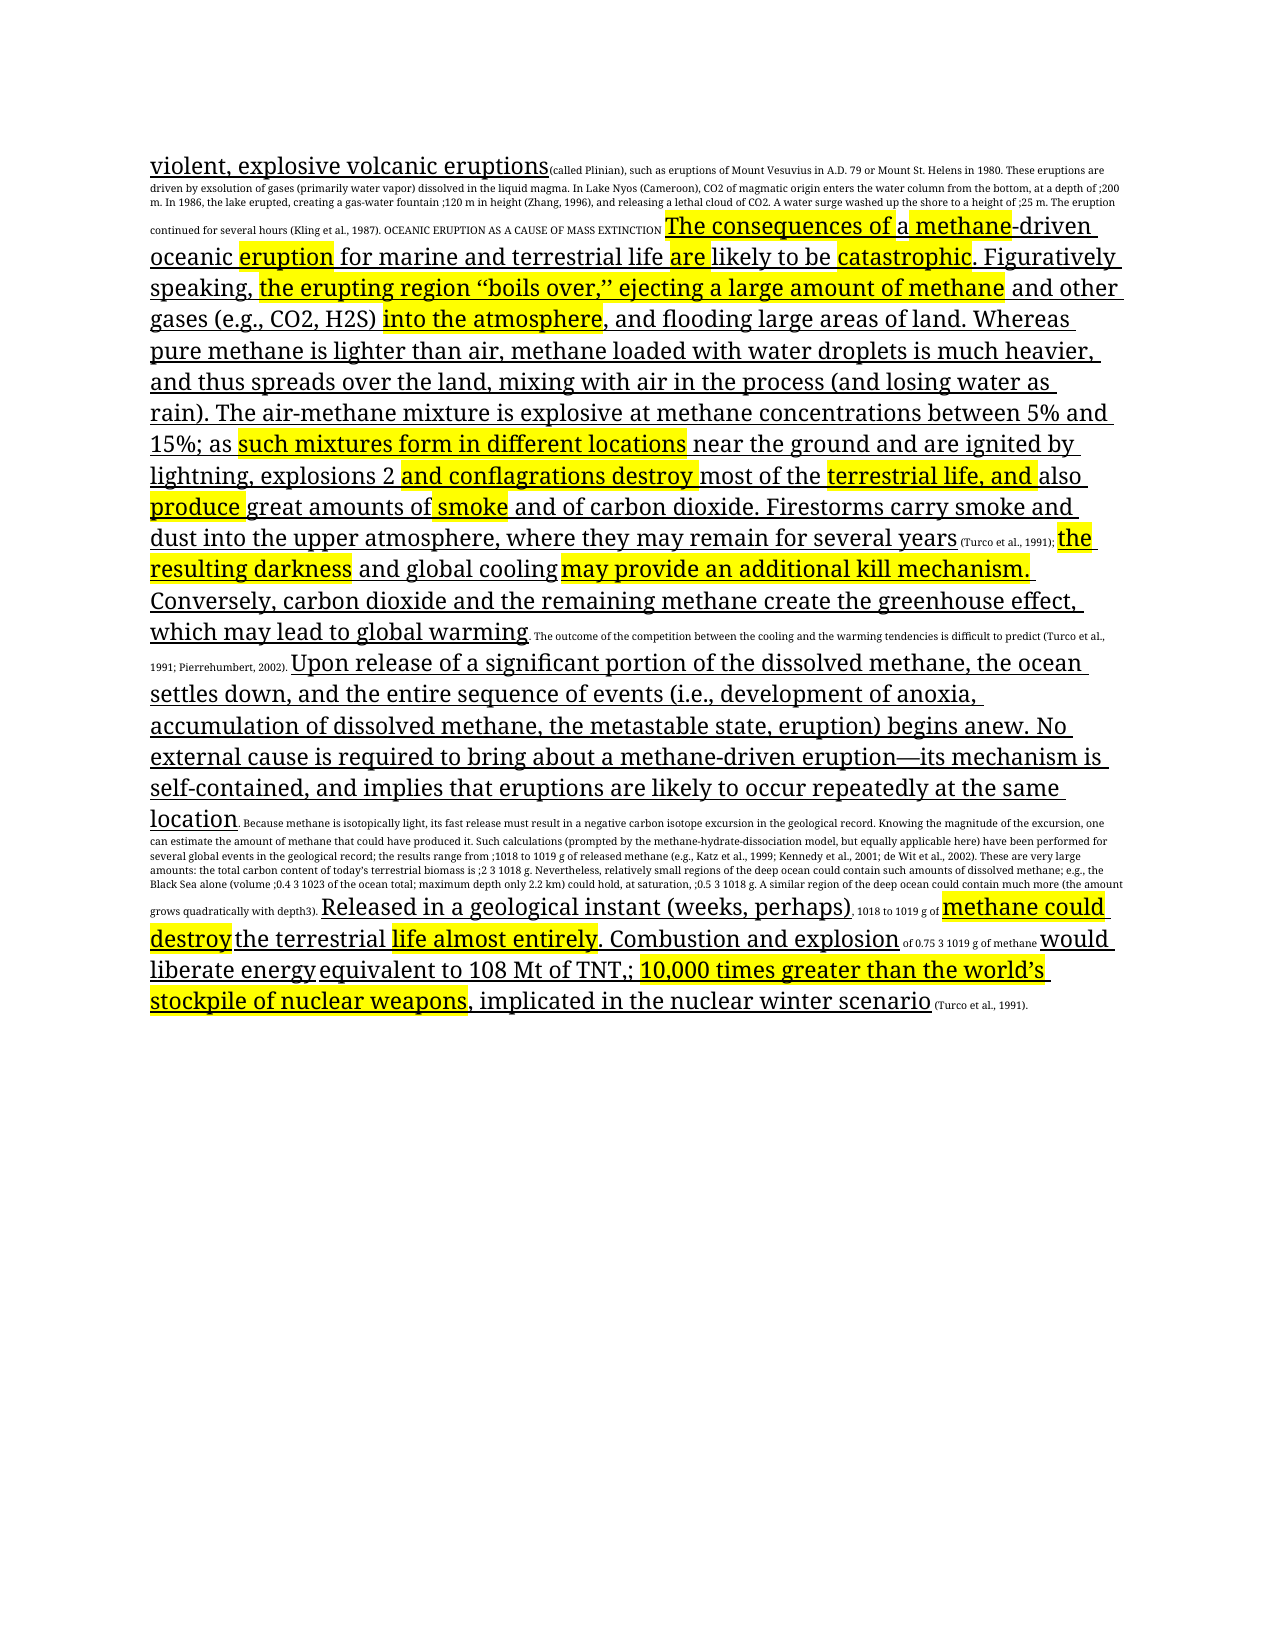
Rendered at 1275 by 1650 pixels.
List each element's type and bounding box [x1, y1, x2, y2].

text [150, 150, 1125, 1016]
